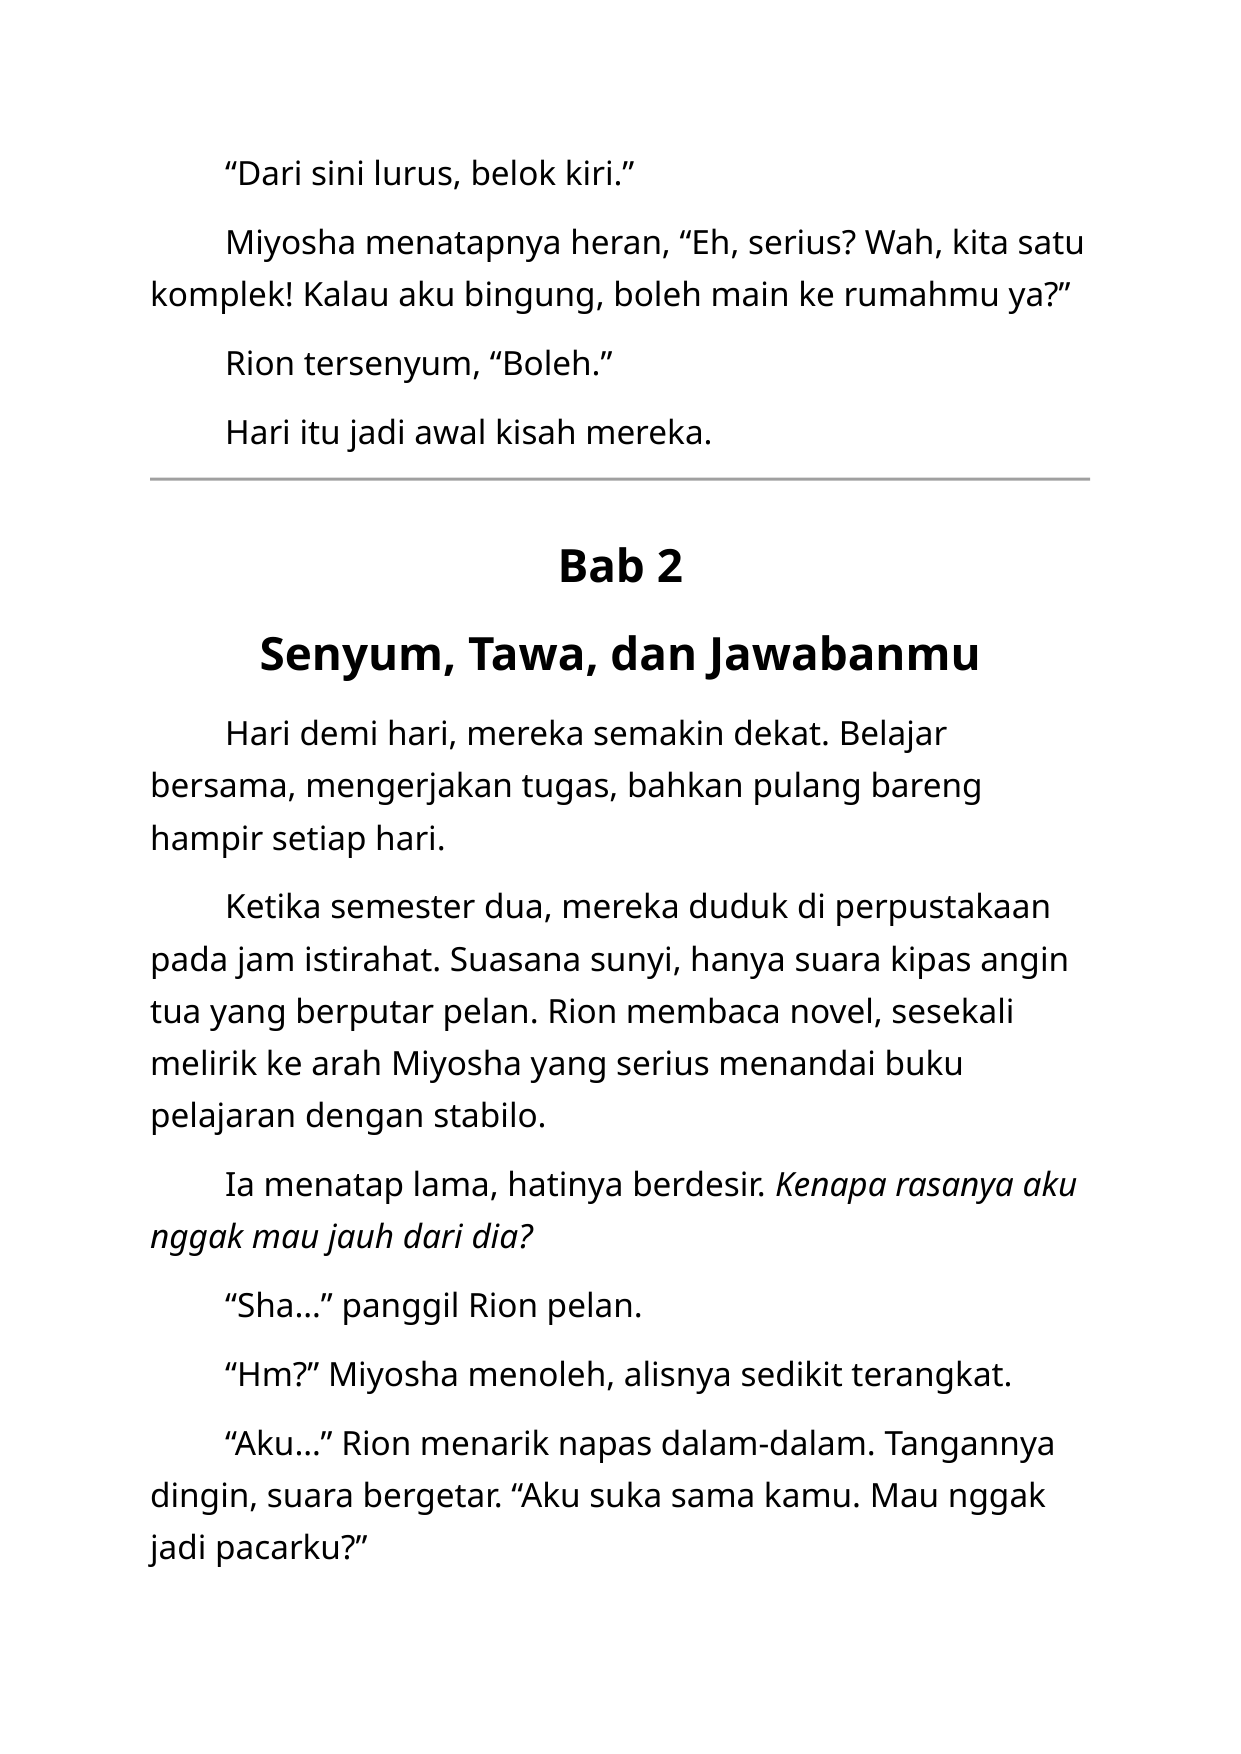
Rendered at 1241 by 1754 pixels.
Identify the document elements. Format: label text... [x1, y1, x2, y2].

text Senyum, Tawa, dan Jawabanmu [150, 622, 1090, 684]
text Hari demi hari, mereka semakin dekat. Belajar bersama, mengerjakan tugas, bahkan pulang bareng hampir setiap hari. [150, 710, 1090, 860]
text Rion tersenyum, “Boleh.” [150, 340, 1090, 385]
text “Aku…” Rion menarik napas dalam-dalam. Tangannya dingin, suara bergetar. “Aku suka sama kamu. Mau nggak jadi pacarku?” [150, 1420, 1090, 1569]
text “Dari sini lurus, belok kiri.” [150, 150, 1090, 195]
text Bab 2 [150, 533, 1090, 596]
text “Hm?” Miyosha menoleh, alisnya sedikit terangkat. [150, 1351, 1090, 1396]
text Miyosha menatapnya heran, “Eh, serius? Wah, kita satu komplek! Kalau aku bingung, boleh main ke rumahmu ya?” [150, 219, 1090, 316]
text Ketika semester dua, mereka duduk di perpustakaan pada jam istirahat. Suasana sunyi, hanya suara kipas angin tua yang berputar pelan. Rion membaca novel, sesekali melirik ke arah Miyosha yang serius menandai buku pelajaran dengan stabilo. [150, 883, 1090, 1137]
text “Sha…” panggil Rion pelan. [150, 1282, 1090, 1327]
text Ia menatap lama, hatinya berdesir. Kenapa rasanya aku nggak mau jauh dari dia? [150, 1161, 1090, 1258]
text Hari itu jadi awal kisah mereka. [150, 409, 1090, 454]
